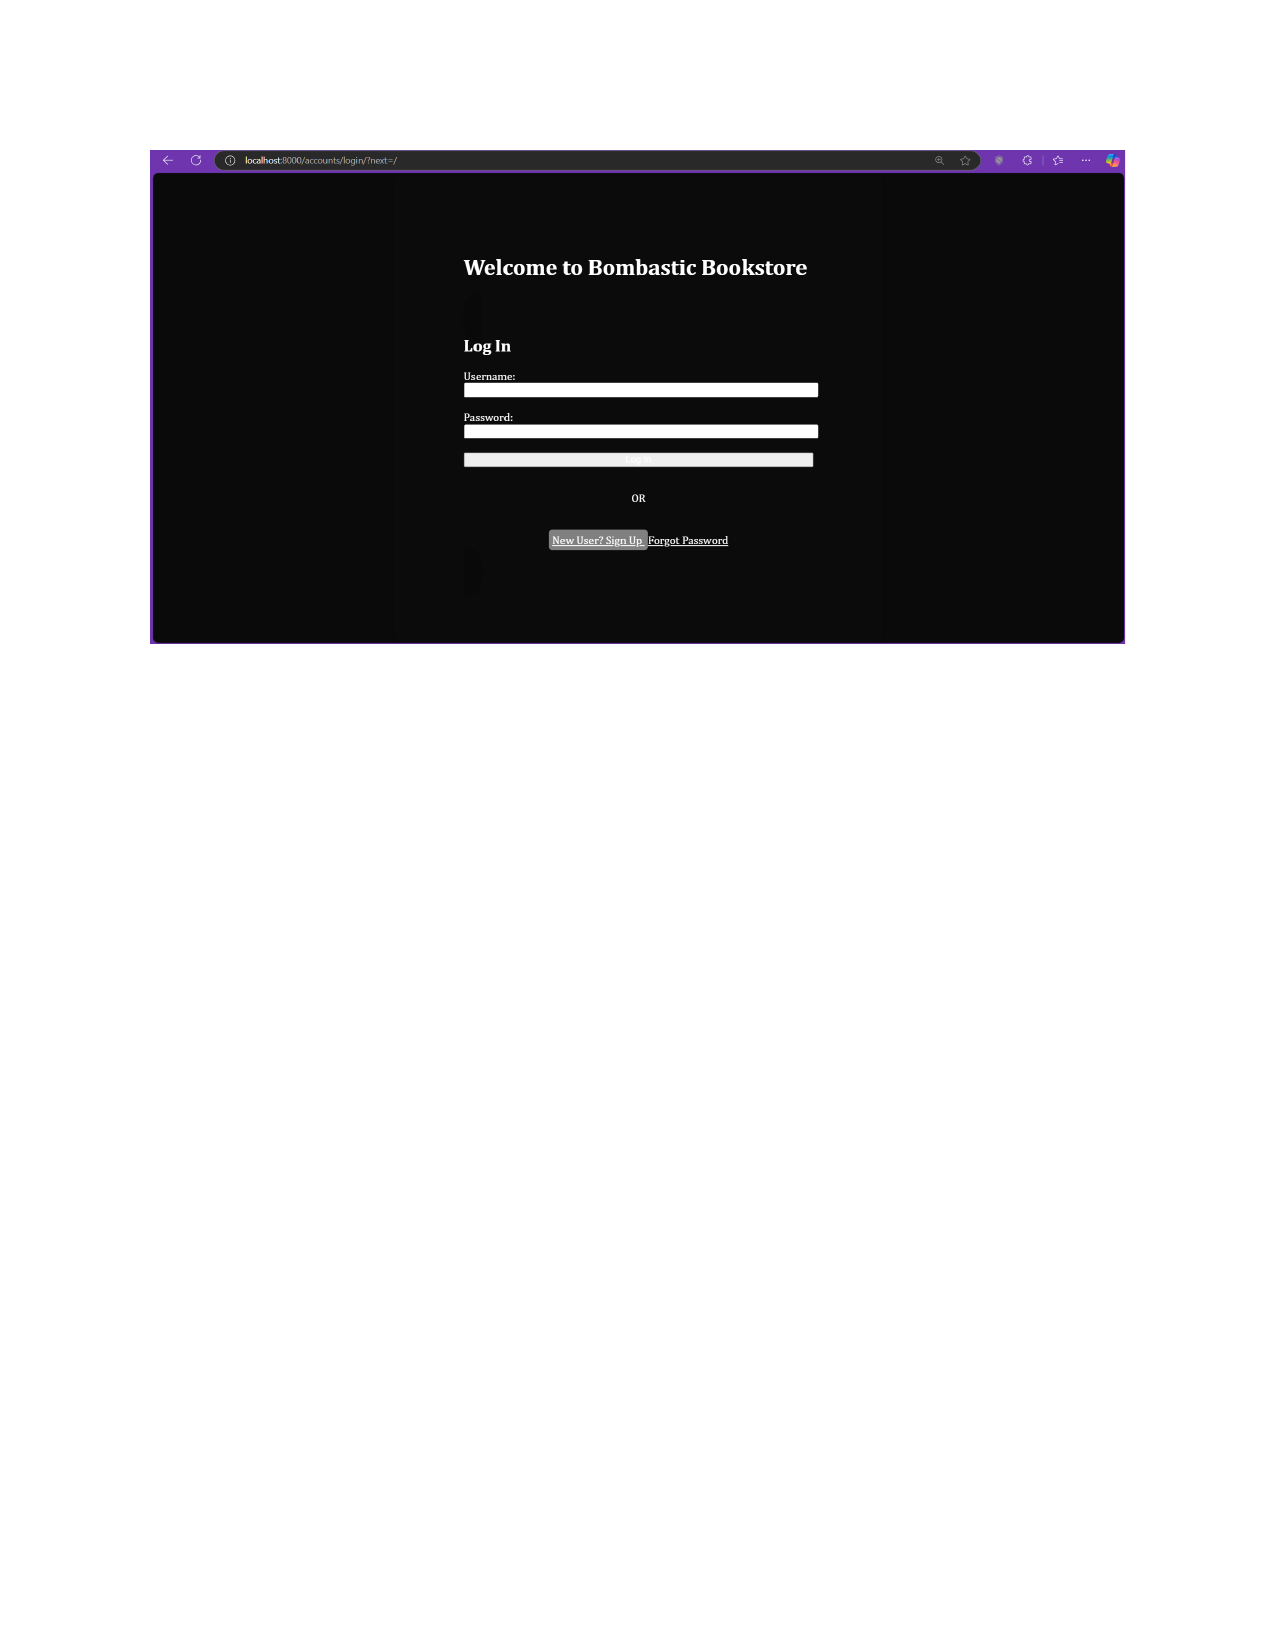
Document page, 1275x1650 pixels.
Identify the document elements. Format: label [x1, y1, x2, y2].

picture [150, 150, 1125, 644]
